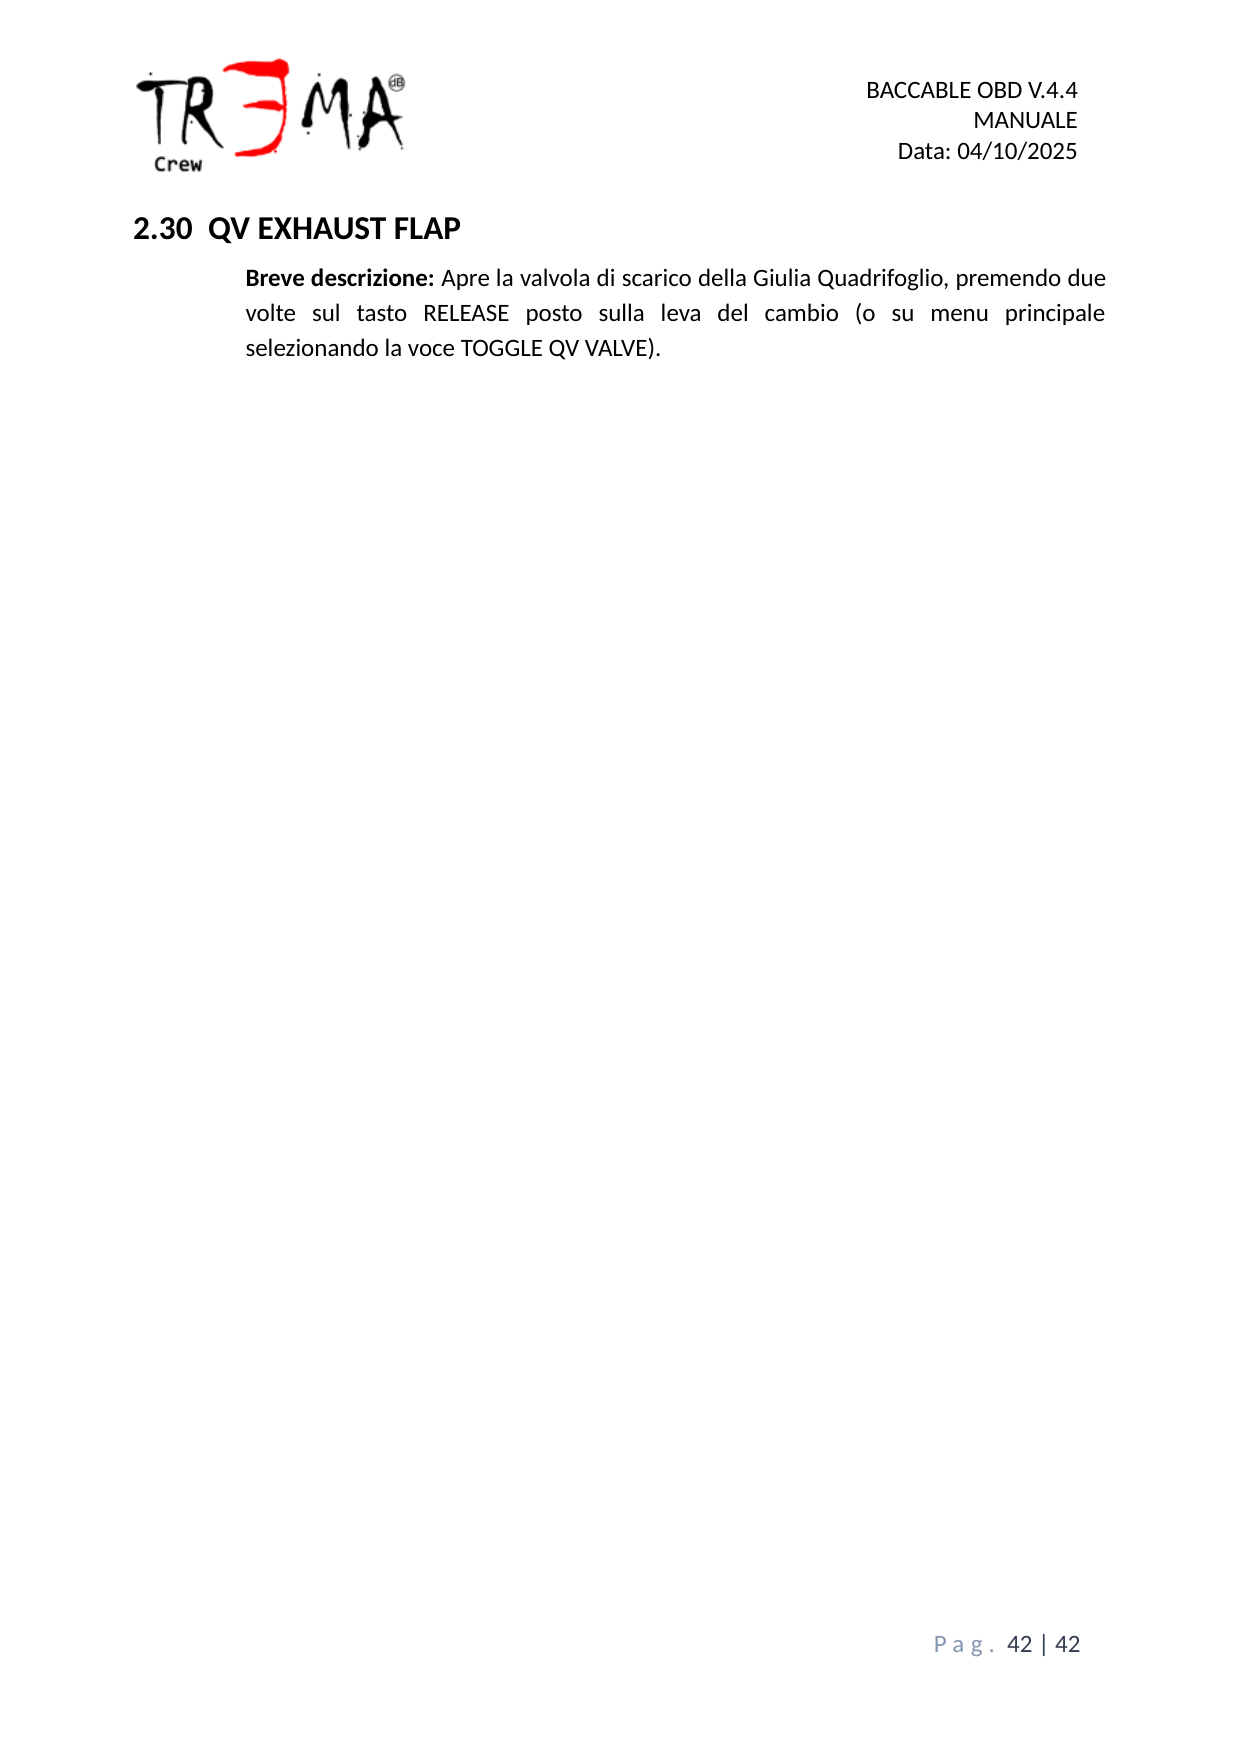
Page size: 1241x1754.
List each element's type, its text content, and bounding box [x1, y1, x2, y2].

subtitle 2.30 QV EXHAUST FLAP [133, 207, 1107, 247]
picture [135, 56, 408, 174]
list Breve descrizione: Apre la valvola di scarico della Giulia Quadrifoglio, premendo due volte sul tasto RELEASE posto sulla leva del cambio (o su menu principale selezionando la voce TOGGLE QV VALVE). [245, 262, 1107, 362]
